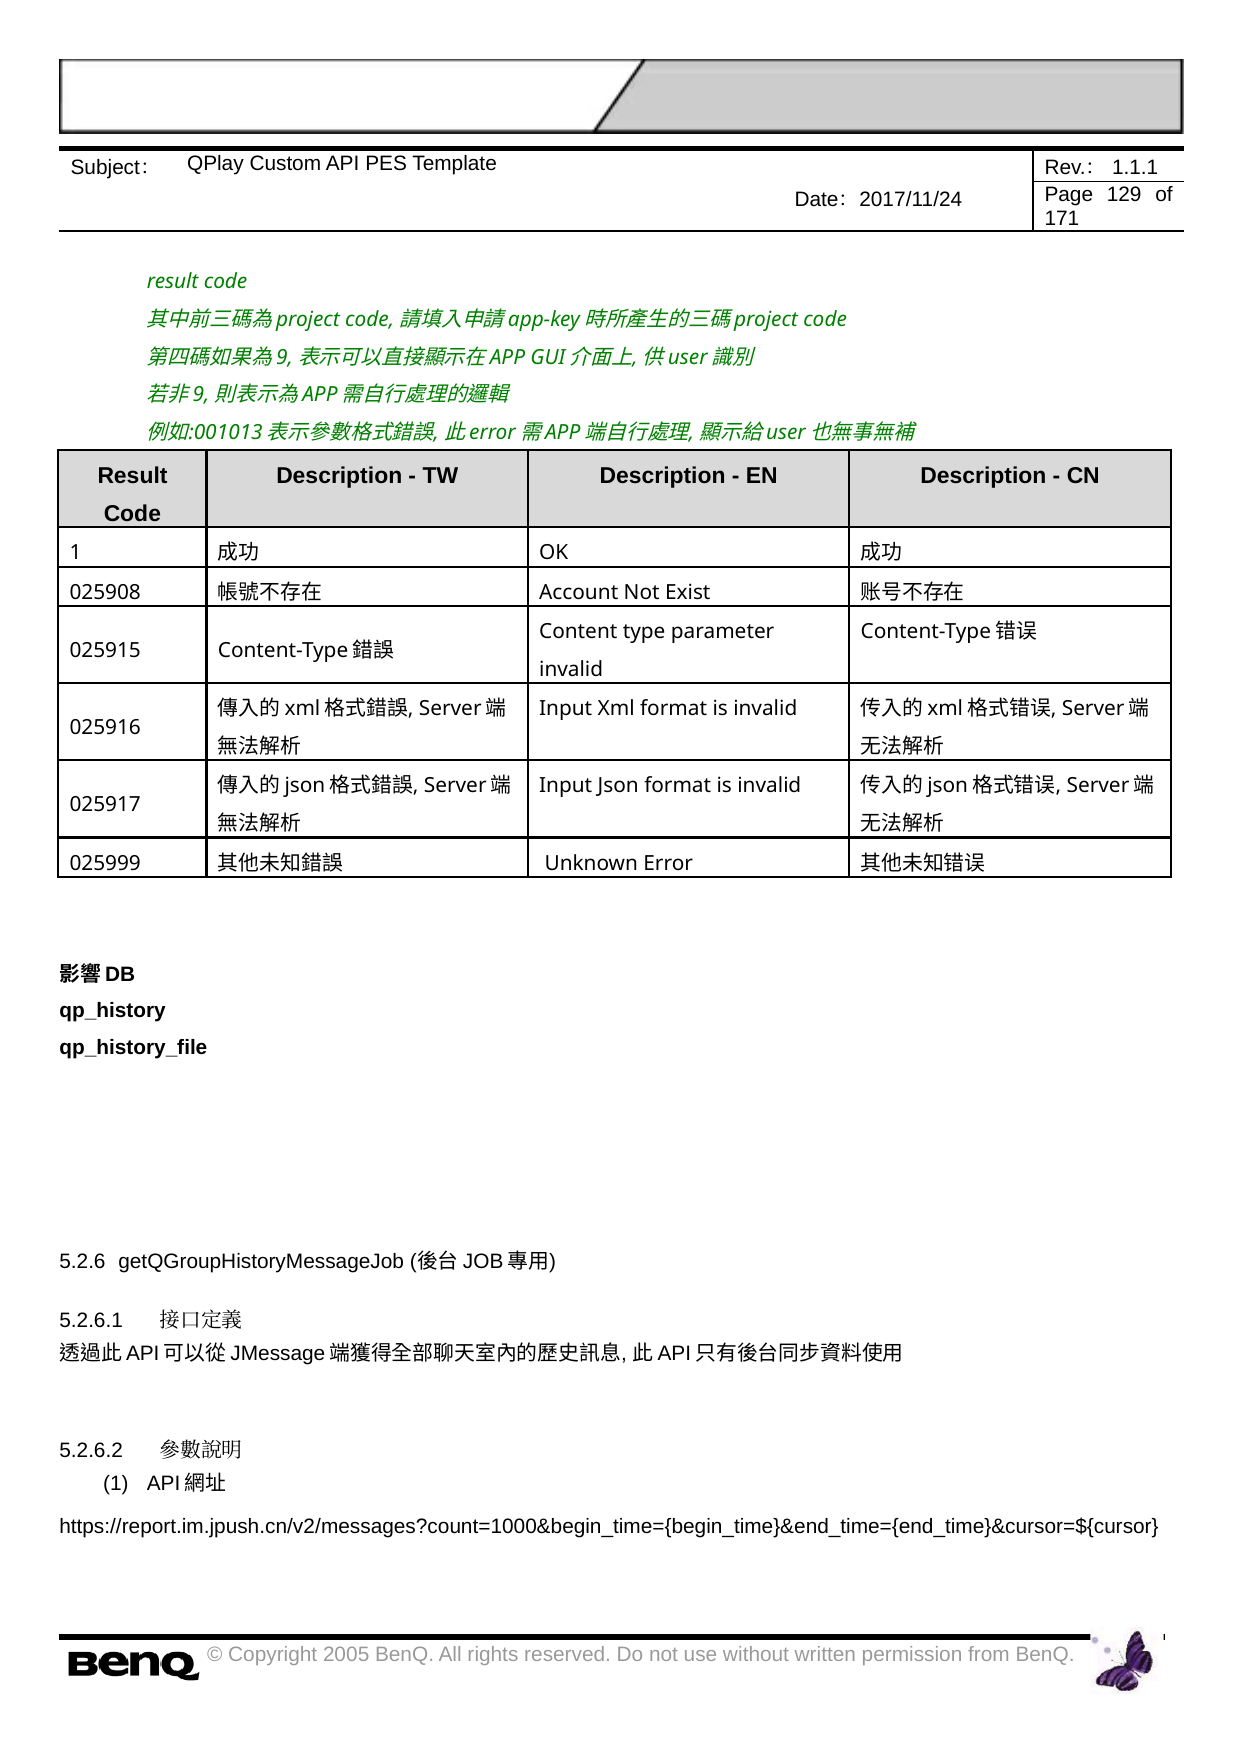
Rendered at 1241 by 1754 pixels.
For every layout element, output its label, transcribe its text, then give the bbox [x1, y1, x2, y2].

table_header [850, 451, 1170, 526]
subtitle getQGroupHistoryMessageJob (後台JOB專用) [59, 1241, 1181, 1278]
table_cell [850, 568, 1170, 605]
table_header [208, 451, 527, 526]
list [147, 261, 1181, 299]
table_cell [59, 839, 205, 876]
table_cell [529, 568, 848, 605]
text https://report.im.jpush.cn/v2/messages?count=1000&begin_time={begin_time}&end_time={end_time}&cursor=${cursor} [59, 1500, 1181, 1538]
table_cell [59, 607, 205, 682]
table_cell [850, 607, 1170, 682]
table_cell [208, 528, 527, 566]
text qp_history [59, 991, 1181, 1028]
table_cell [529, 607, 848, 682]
list 第四碼如果為9, 表示可以直接顯示在APP GUI介面上, 供user識別 [147, 336, 1181, 374]
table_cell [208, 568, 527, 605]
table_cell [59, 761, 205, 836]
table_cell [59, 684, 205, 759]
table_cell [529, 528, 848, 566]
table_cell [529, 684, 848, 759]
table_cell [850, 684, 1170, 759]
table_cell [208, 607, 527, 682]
text 影響DB [59, 953, 1181, 991]
text 透過此API可以從JMessage端獲得全部聊天室內的歷史訊息, 此API只有後台同步資料使用 [59, 1333, 1181, 1371]
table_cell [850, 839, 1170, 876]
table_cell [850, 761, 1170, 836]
picture [59, 59, 1184, 134]
list 其中前三碼為project code, 請填入申請app-key時所產生的三碼project code [147, 299, 1181, 336]
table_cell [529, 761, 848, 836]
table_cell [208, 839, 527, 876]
list 例如:001013表示參數格式錯誤, 此error需APP端自行處理, 顯示給user也無事無補 [147, 411, 1181, 449]
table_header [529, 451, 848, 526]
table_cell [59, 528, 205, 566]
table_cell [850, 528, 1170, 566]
subtitle 接口定義 [59, 1303, 1181, 1333]
text qp_history_file [59, 1028, 1181, 1066]
list 若非9, 則表示為APP需自行處理的邏輯 [147, 374, 1181, 411]
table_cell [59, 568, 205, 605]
subtitle 參數說明 [59, 1433, 1181, 1463]
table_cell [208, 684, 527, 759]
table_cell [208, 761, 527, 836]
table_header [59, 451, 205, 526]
list API網址 [103, 1463, 1181, 1500]
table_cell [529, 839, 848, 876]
